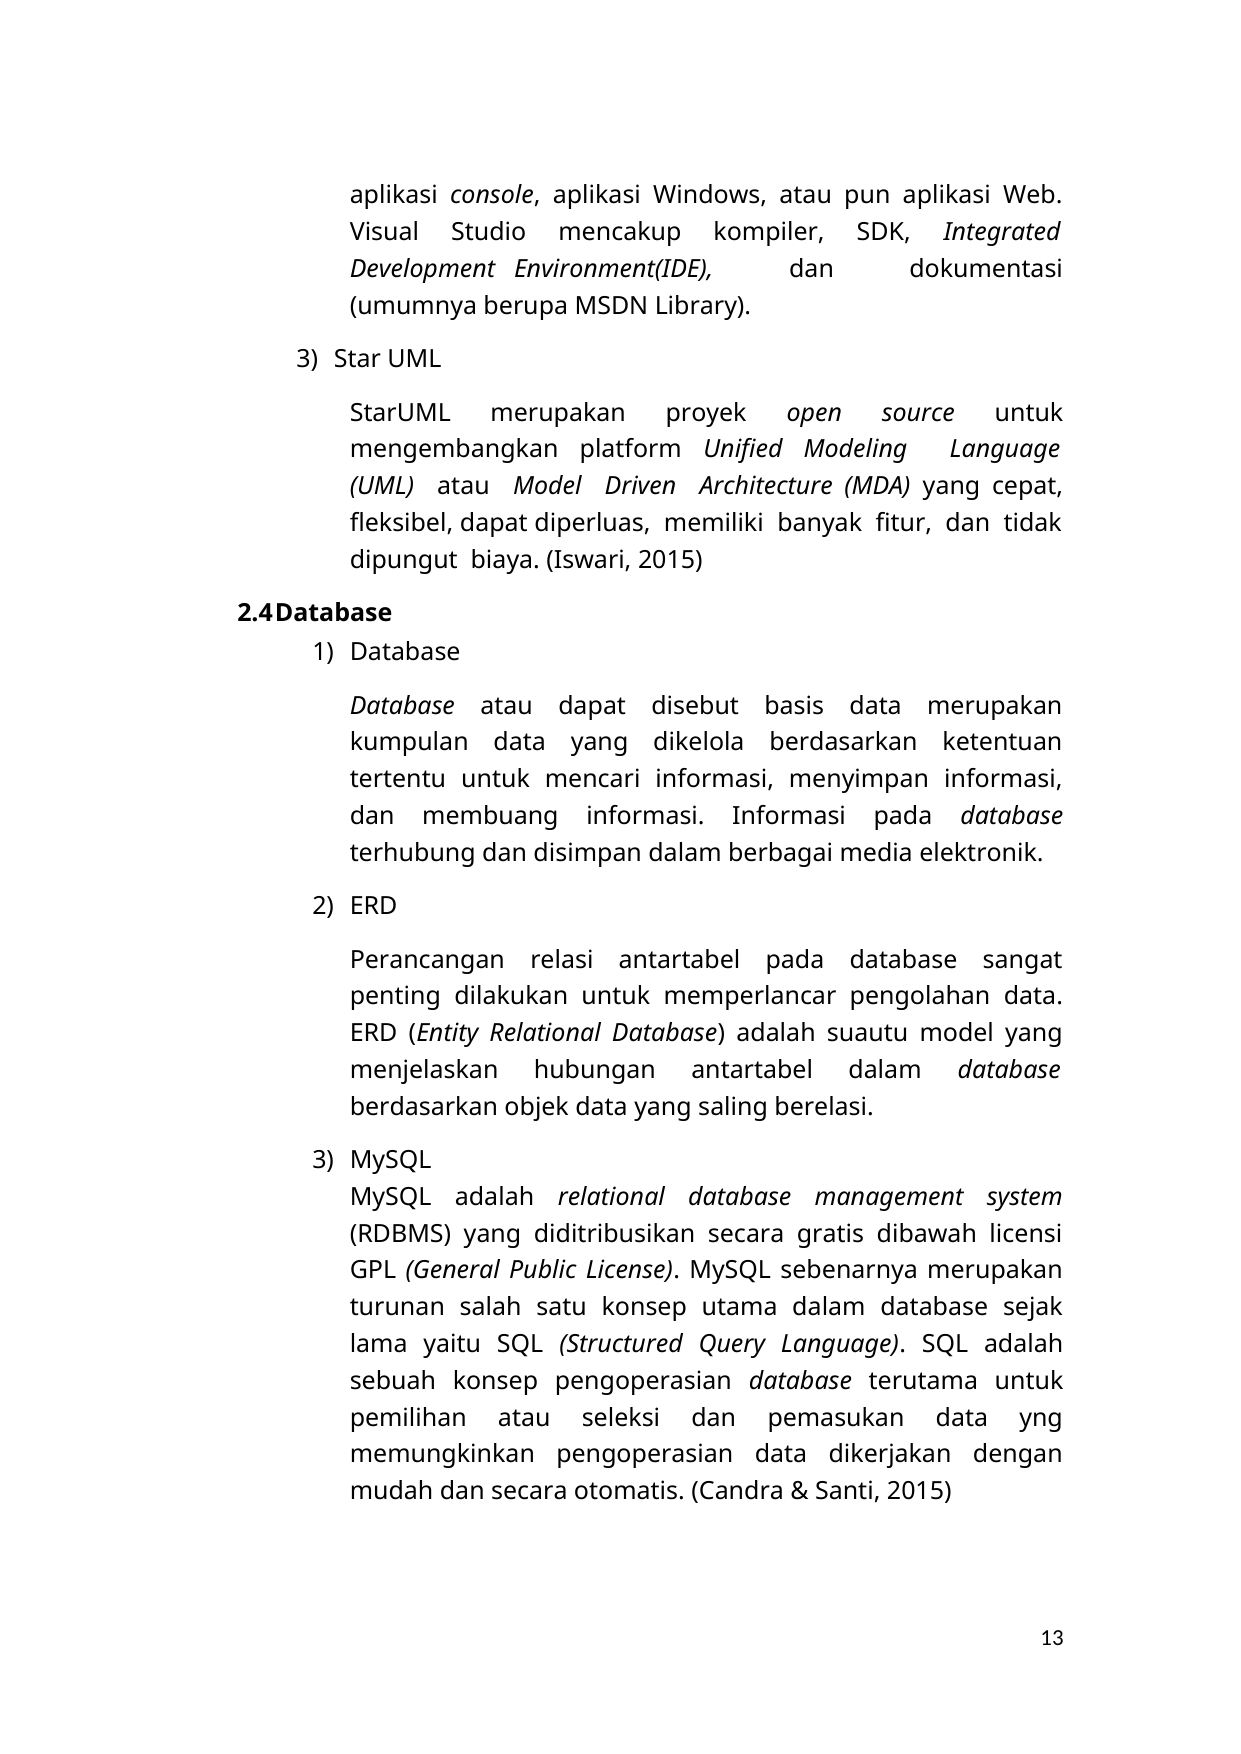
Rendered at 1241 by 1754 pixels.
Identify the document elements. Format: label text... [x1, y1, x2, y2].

text Perancangan relasi antartabel pada database sangat penting dilakukan untuk memperlancar pengolahan data. ERD (Entity Relational Database) adalah suautu model yang menjelaskan hubungan antartabel dalam database berdasarkan objek data yang saling berelasi. [349, 941, 1063, 1122]
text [349, 177, 1063, 321]
list ERD [312, 888, 1063, 922]
list MySQL MySQL adalah relational database management system (RDBMS) yang diditribusikan secara gratis dibawah licensi GPL (General Public License). MySQL sebenarnya merupakan turunan salah satu konsep utama dalam database sejak lama yaitu SQL (Structured Query Language). SQL adalah sebuah konsep pengoperasian database terutama untuk pemilihan atau seleksi dan pemasukan data yng memungkinkan pengoperasian data dikerjakan dengan mudah dan secara otomatis. (Candra & Santi, 2015) [312, 1142, 1063, 1507]
list Database [237, 595, 1063, 629]
text StarUML merupakan proyek open source untuk mengembangkan platform Unified Modeling Language (UML) atau Model Driven Architecture (MDA) yang cepat, fleksibel, dapat diperluas, memiliki banyak fitur, dan tidak dipungut biaya. (Iswari, 2015) [349, 394, 1063, 575]
text Database atau dapat disebut basis data merupakan kumpulan data yang dikelola berdasarkan ketentuan tertentu untuk mencari informasi, menyimpan informasi, dan membuang informasi. Informasi pada database terhubung dan disimpan dalam berbagai media elektronik. [349, 687, 1063, 868]
list Star UML [296, 341, 1063, 375]
list Database [312, 634, 1063, 668]
